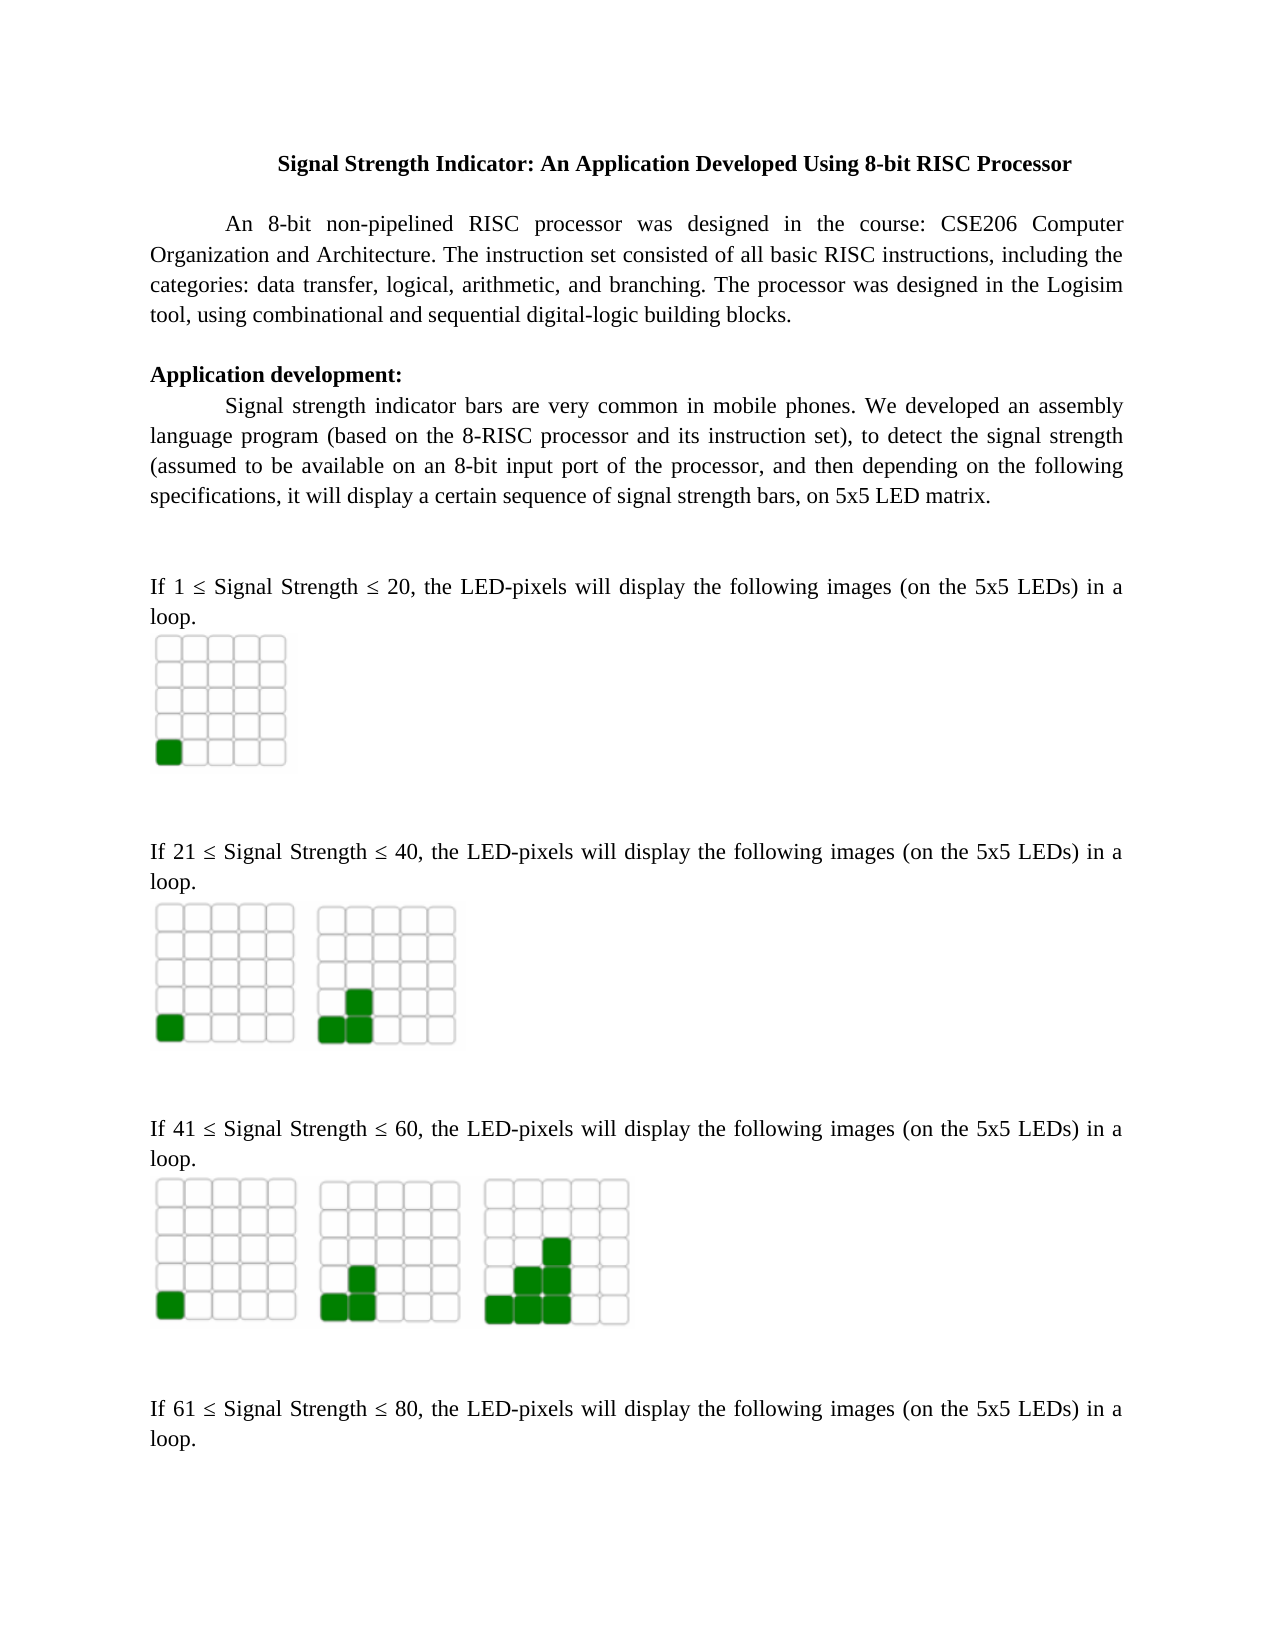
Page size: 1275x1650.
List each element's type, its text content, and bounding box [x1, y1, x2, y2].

text Signal strength indicator bars are very common in mobile phones. We developed an assembly language program (based on the 8-RISC processor and its instruction set), to detect the signal strength (assumed to be available on an 8-bit input port of the processor, and then depending on the following specifications, it will display a certain sequence of signal strength bars, on 5x5 LED matrix. [150, 392, 1125, 509]
text If 41 ≤ Signal Strength ≤ 60, the LED-pixels will display the following images (on the 5x5 LEDs) in a loop. [150, 1115, 1125, 1172]
text If 21 ≤ Signal Strength ≤ 40, the LED-pixels will display the following images (on the 5x5 LEDs) in a loop. [150, 838, 1125, 895]
text Signal Strength Indicator: An Application Developed Using 8-bit RISC Processor [150, 150, 1125, 176]
picture [150, 1175, 635, 1331]
text Application development: [150, 361, 1125, 388]
picture [150, 633, 298, 774]
text If 61 ≤ Signal Strength ≤ 80, the LED-pixels will display the following images (on the 5x5 LEDs) in a loop. [150, 1395, 1125, 1451]
text If 1 ≤ Signal Strength ≤ 20, the LED-pixels will display the following images (on the 5x5 LEDs) in a loop. [150, 573, 1125, 629]
text An 8-bit non-pipelined RISC processor was designed in the course: CSE206 Computer Organization and Architecture. The instruction set consisted of all basic RISC instructions, including the categories: data transfer, logical, arithmetic, and branching. The processor was designed in the Logisim tool, using combinational and sequential digital-logic building blocks. [150, 210, 1125, 327]
picture [150, 898, 466, 1051]
